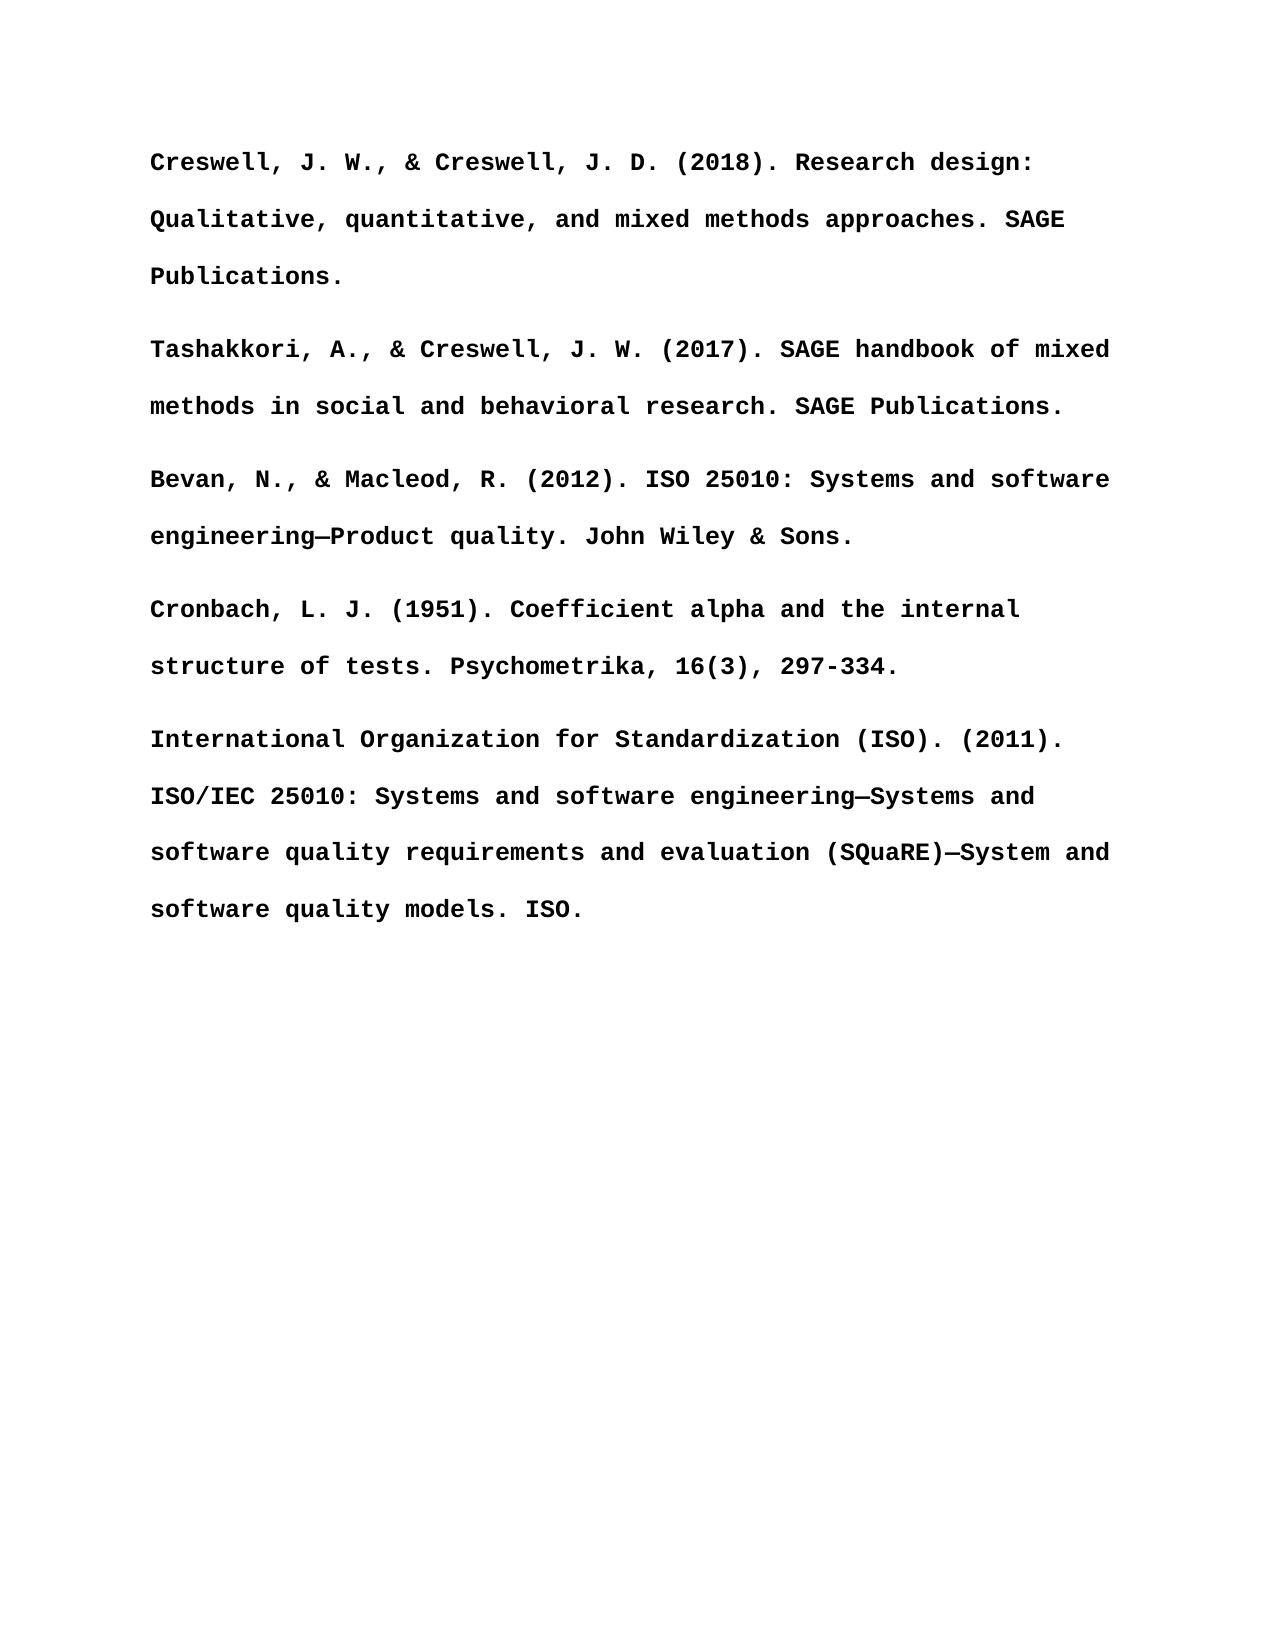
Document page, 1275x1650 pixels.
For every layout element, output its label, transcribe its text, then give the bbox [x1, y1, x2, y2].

text Cronbach, L. J. (1951). Coefficient alpha and the internal structure of tests. Psychometrika, 16(3), 297-334. [150, 597, 1125, 682]
text Bevan, N., & Macleod, R. (2012). ISO 25010: Systems and software engineering—Product quality. John Wiley & Sons. [150, 467, 1125, 552]
text International Organization for Standardization (ISO). (2011). ISO/IEC 25010: Systems and software engineering—Systems and software quality requirements and evaluation (SQuaRE)—System and software quality models. ISO. [150, 727, 1125, 925]
text Creswell, J. W., & Creswell, J. D. (2018). Research design: Qualitative, quantitative, and mixed methods approaches. SAGE Publications. [150, 150, 1125, 292]
text Tashakkori, A., & Creswell, J. W. (2017). SAGE handbook of mixed methods in social and behavioral research. SAGE Publications. [150, 337, 1125, 422]
